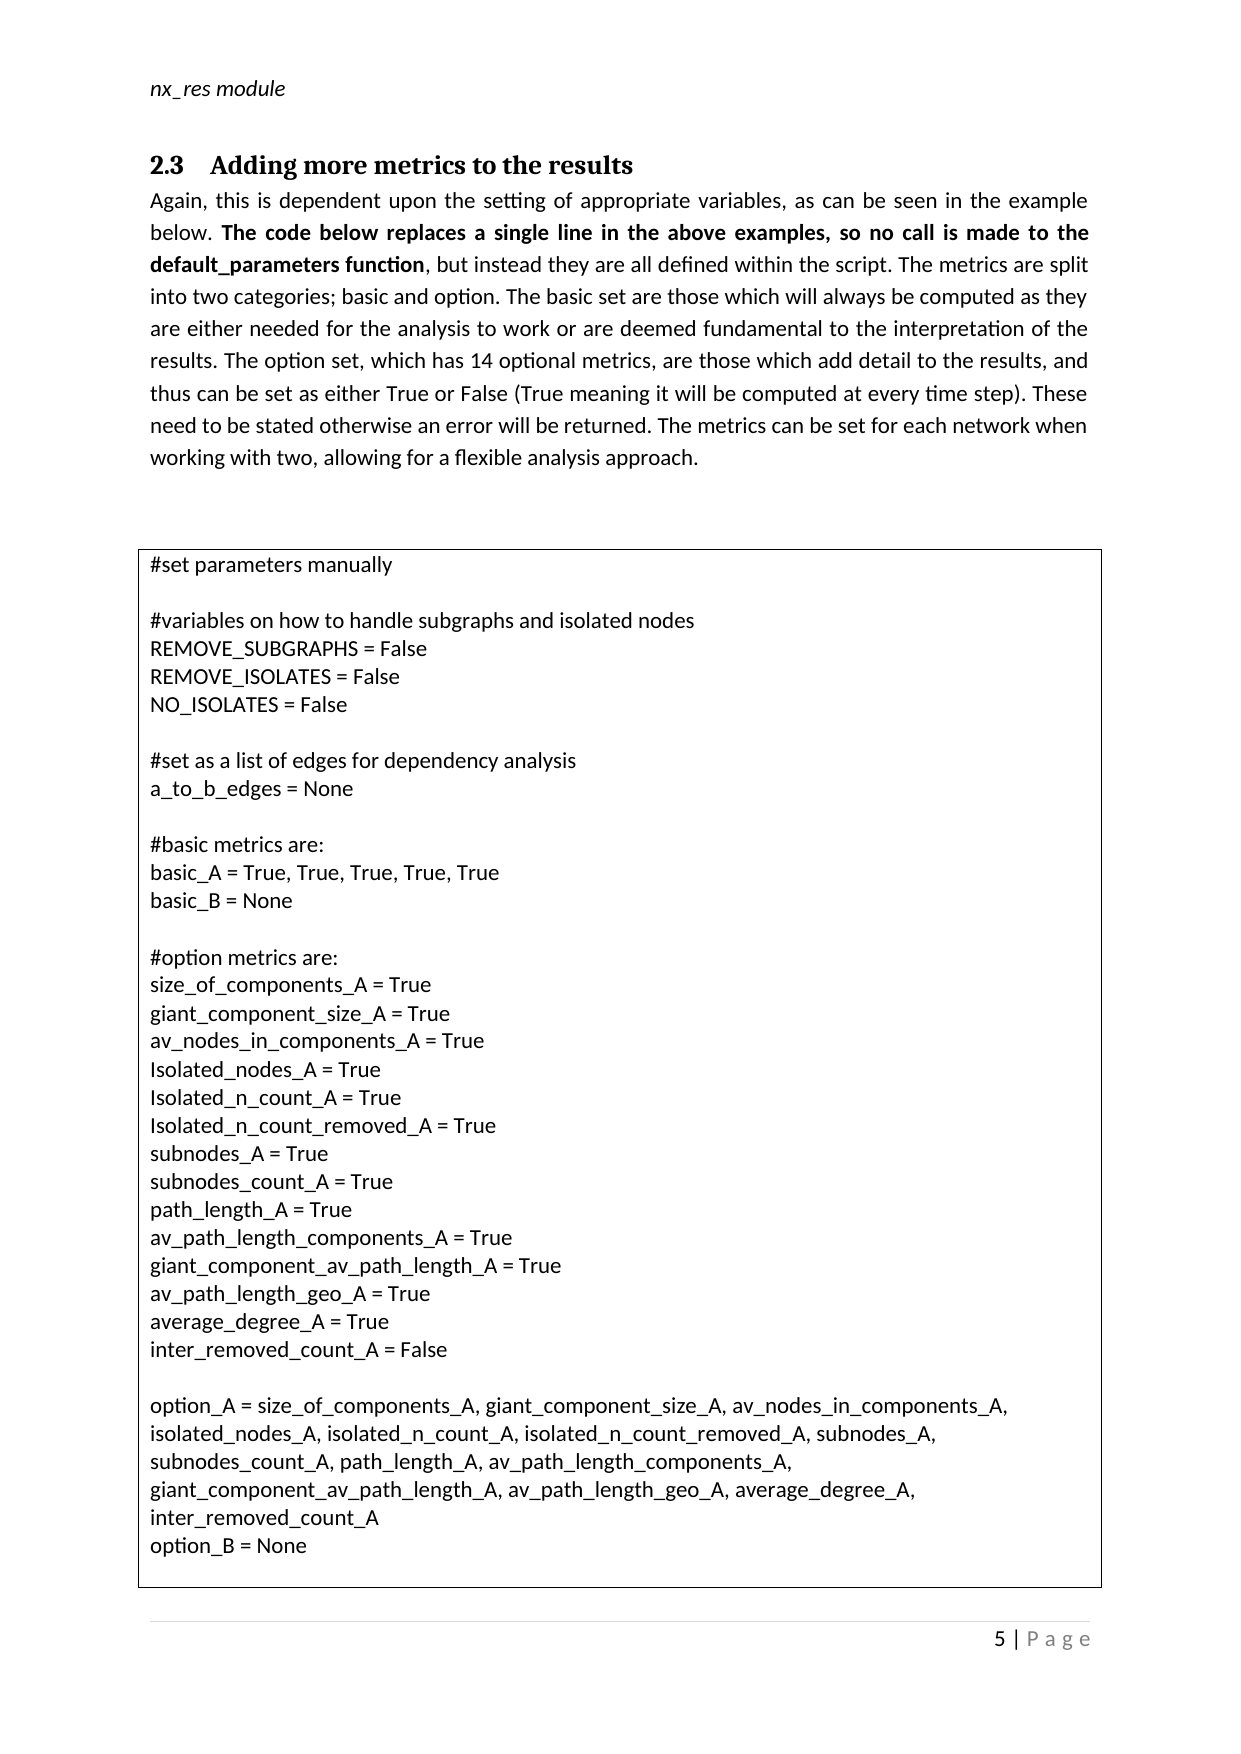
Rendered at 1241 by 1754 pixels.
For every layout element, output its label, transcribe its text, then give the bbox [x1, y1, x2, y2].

subtitle Adding more metrics to the results [150, 150, 1090, 181]
text Again, this is dependent upon the setting of appropriate variables, as can be seen in the example below. The code below replaces a single line in the above examples, so no call is made to the default_parameters function, but instead they are all defined within the script. The metrics are split into two categories; basic and option. The basic set are those which will always be computed as they are either needed for the analysis to work or are deemed fundamental to the interpretation of the results. The option set, which has 14 optional metrics, are those which add detail to the results, and thus can be set as either True or False (True meaning it will be computed at every time step). These need to be stated otherwise an error will be returned. The metrics can be set for each network when working with two, allowing for a flexible analysis approach. [150, 186, 1090, 471]
